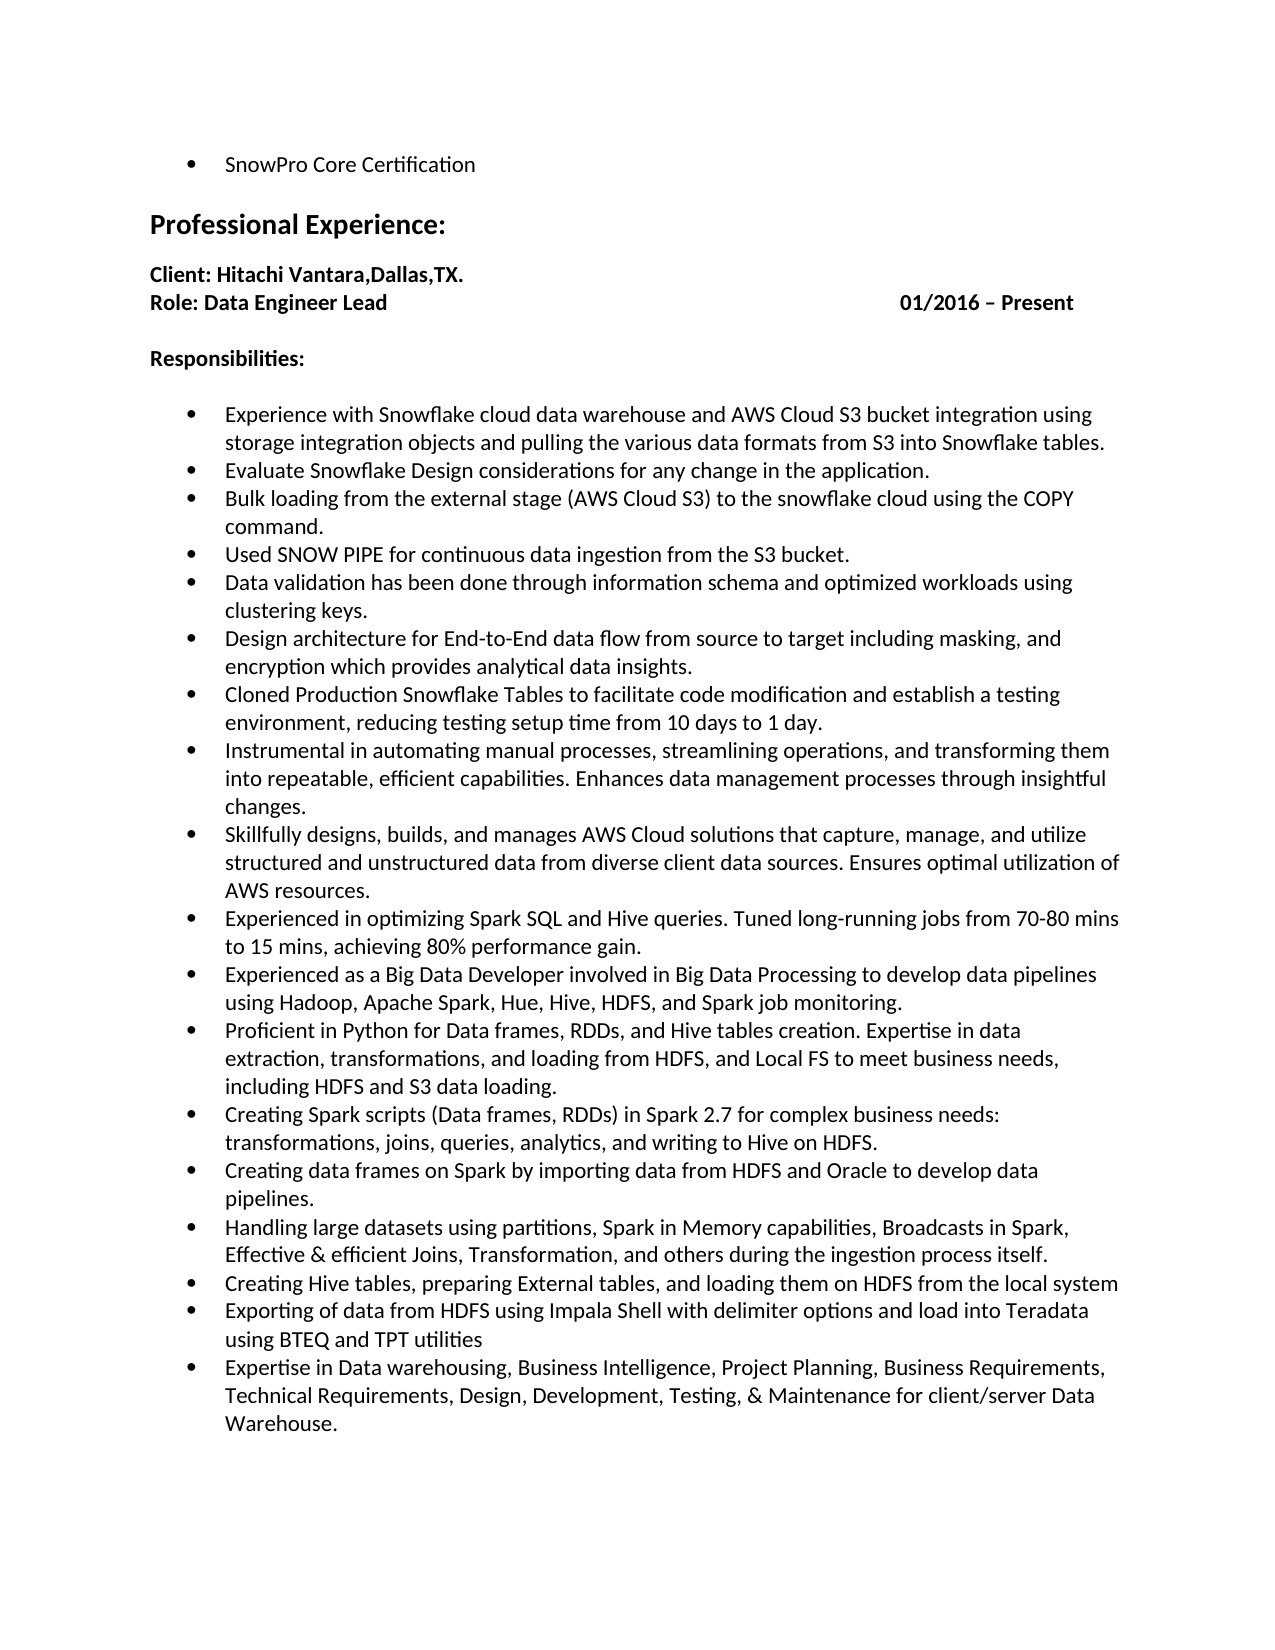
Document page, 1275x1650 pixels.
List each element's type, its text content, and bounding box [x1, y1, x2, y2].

list Data validation has been done through information schema and optimized workloads using clustering keys. [187, 568, 1125, 624]
list Cloned Production Snowflake Tables to facilitate code modification and establish a testing environment, reducing testing setup time from 10 days to 1 day. [187, 680, 1125, 736]
list Evaluate Snowflake Design considerations for any change in the application. [187, 456, 1125, 484]
text Role: Data Engineer Lead 01/2016 – Present [150, 288, 1125, 316]
list Creating data frames on Spark by importing data from HDFS and Oracle to develop data pipelines. [187, 1157, 1125, 1213]
list Bulk loading from the external stage (AWS Cloud S3) to the snowflake cloud using the COPY command. [187, 484, 1125, 540]
list Used SNOW PIPE for continuous data ingestion from the S3 bucket. [187, 540, 1125, 568]
list Experienced as a Big Data Developer involved in Big Data Processing to develop data pipelines using Hadoop, Apache Spark, Hue, Hive, HDFS, and Spark job monitoring. [187, 960, 1125, 1016]
list Experience with Snowflake cloud data warehouse and AWS Cloud S3 bucket integration using storage integration objects and pulling the various data formats from S3 into Snowflake tables. [187, 400, 1125, 456]
list SnowPro Core Certification [187, 150, 1125, 178]
text Responsibilities: [150, 344, 1125, 372]
list Experienced in optimizing Spark SQL and Hive queries. Tuned long-running jobs from 70-80 mins to 15 mins, achieving 80% performance gain. [187, 904, 1125, 960]
text Professional Experience: [150, 206, 1125, 242]
list Expertise in Data warehousing, Business Intelligence, Project Planning, Business Requirements, Technical Requirements, Design, Development, Testing, & Maintenance for client/server Data Warehouse. [187, 1353, 1125, 1437]
list Instrumental in automating manual processes, streamlining operations, and transforming them into repeatable, efficient capabilities. Enhances data management processes through insightful changes. [187, 736, 1125, 820]
list Skillfully designs, builds, and manages AWS Cloud solutions that capture, manage, and utilize structured and unstructured data from diverse client data sources. Ensures optimal utilization of AWS resources. [187, 820, 1125, 904]
text Client: Hitachi Vantara,Dallas,TX. [150, 260, 898, 288]
list Handling large datasets using partitions, Spark in Memory capabilities, Broadcasts in Spark, Effective & efficient Joins, Transformation, and others during the ingestion process itself. [187, 1213, 1125, 1269]
list Creating Spark scripts (Data frames, RDDs) in Spark 2.7 for complex business needs: transformations, joins, queries, analytics, and writing to Hive on HDFS. [187, 1101, 1125, 1157]
list Exporting of data from HDFS using Impala Shell with delimiter options and load into Teradata using BTEQ and TPT utilities [187, 1297, 1125, 1353]
list Proficient in Python for Data frames, RDDs, and Hive tables creation. Expertise in data extraction, transformations, and loading from HDFS, and Local FS to meet business needs, including HDFS and S3 data loading. [187, 1016, 1125, 1101]
list Design architecture for End-to-End data flow from source to target including masking, and encryption which provides analytical data insights. [187, 624, 1125, 680]
list Creating Hive tables, preparing External tables, and loading them on HDFS from the local system [187, 1269, 1125, 1297]
